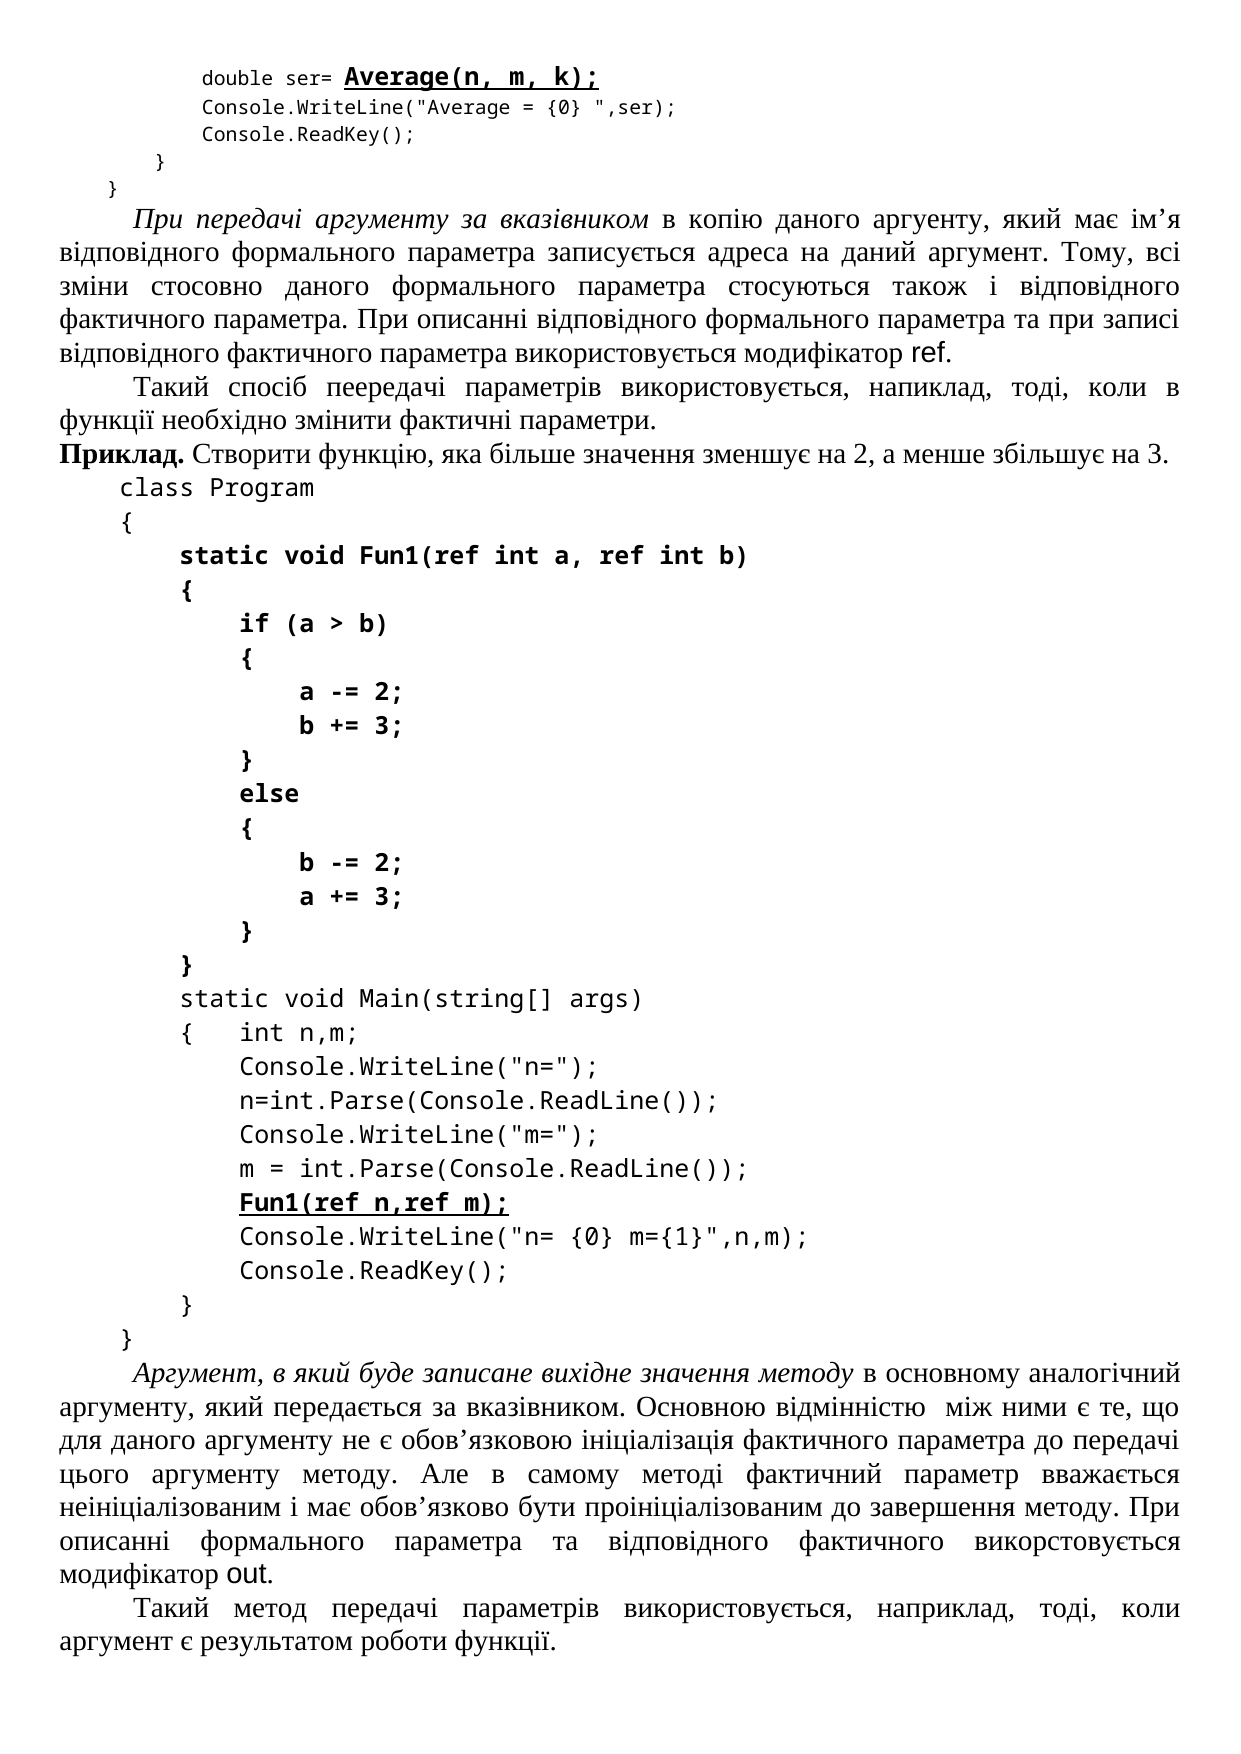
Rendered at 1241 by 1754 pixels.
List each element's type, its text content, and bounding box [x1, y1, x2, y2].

text double ser= Average(n, m, k); [59, 59, 1181, 93]
text Приклад. Створити функцію, яка більше значення зменшує на 2, а менше збільшує на 3. [59, 436, 1181, 469]
text a += 3; [59, 878, 1181, 912]
text static void Fun1(ref int a, ref int b) [59, 538, 1181, 572]
text b += 3; [59, 708, 1181, 742]
text } [59, 912, 1181, 946]
text Console.ReadKey(); [59, 120, 1181, 147]
text n=int.Parse(Console.ReadLine()); [59, 1083, 1181, 1117]
text { [59, 810, 1181, 844]
text { [59, 503, 1181, 538]
text Аргумент, в який буде записане вихідне значення методу в основному аналогічний аргументу, який передається за вказівником. Основною відмінністю між ними є те, що для даного аргументу не є обов’язковою ініціалізація фактичного параметра до передачі цього аргументу методу. Але в самому методі фактичний параметр вважається неініціалізованим і має обов’язково бути проініціалізованим до завершення методу. При описанні формального параметра та відповідного фактичного викорстовується модифікатор out. [59, 1355, 1181, 1590]
text Console.WriteLine("n= {0} m={1}",n,m); [59, 1219, 1181, 1253]
text else [59, 776, 1181, 810]
text Fun1(ref n,ref m); [59, 1185, 1181, 1219]
text Такий спосіб пеередачі параметрів використовується, напиклад, тоді, коли в функції необхідно змінити фактичні параметри. [59, 369, 1181, 436]
text if (a > b) [59, 606, 1181, 640]
text Console.ReadKey(); [59, 1253, 1181, 1287]
text Такий метод передачі параметрів використовується, наприклад, тоді, коли аргумент є результатом роботи функції. [59, 1590, 1181, 1657]
text Console.WriteLine("Average = {0} ",ser); [59, 93, 1181, 120]
text m = int.Parse(Console.ReadLine()); [59, 1151, 1181, 1185]
text } [59, 147, 1181, 174]
text { int n,m; [59, 1014, 1181, 1048]
text } [59, 174, 1181, 201]
text b -= 2; [59, 844, 1181, 878]
text a -= 2; [59, 674, 1181, 708]
text При передачі аргументу за вказівником в копію даного аргуенту, який має ім’я відповідного формального параметра записується адреса на даний аргумент. Тому, всі зміни стосовно даного формального параметра стосуються також і відповідного фактичного параметра. При описанні відповідного формального параметра та при записі відповідного фактичного параметра використовується модифікатор ref. [59, 201, 1181, 369]
text { [59, 572, 1181, 606]
text class Program [59, 469, 1181, 503]
text { [59, 640, 1181, 674]
text } [59, 946, 1181, 980]
text } [59, 1321, 1181, 1355]
text } [59, 1287, 1181, 1321]
text Console.WriteLine("m="); [59, 1117, 1181, 1151]
text static void (string[] args) [59, 980, 1181, 1014]
text Console.WriteLine("n="); [59, 1048, 1181, 1083]
text } [59, 742, 1181, 776]
